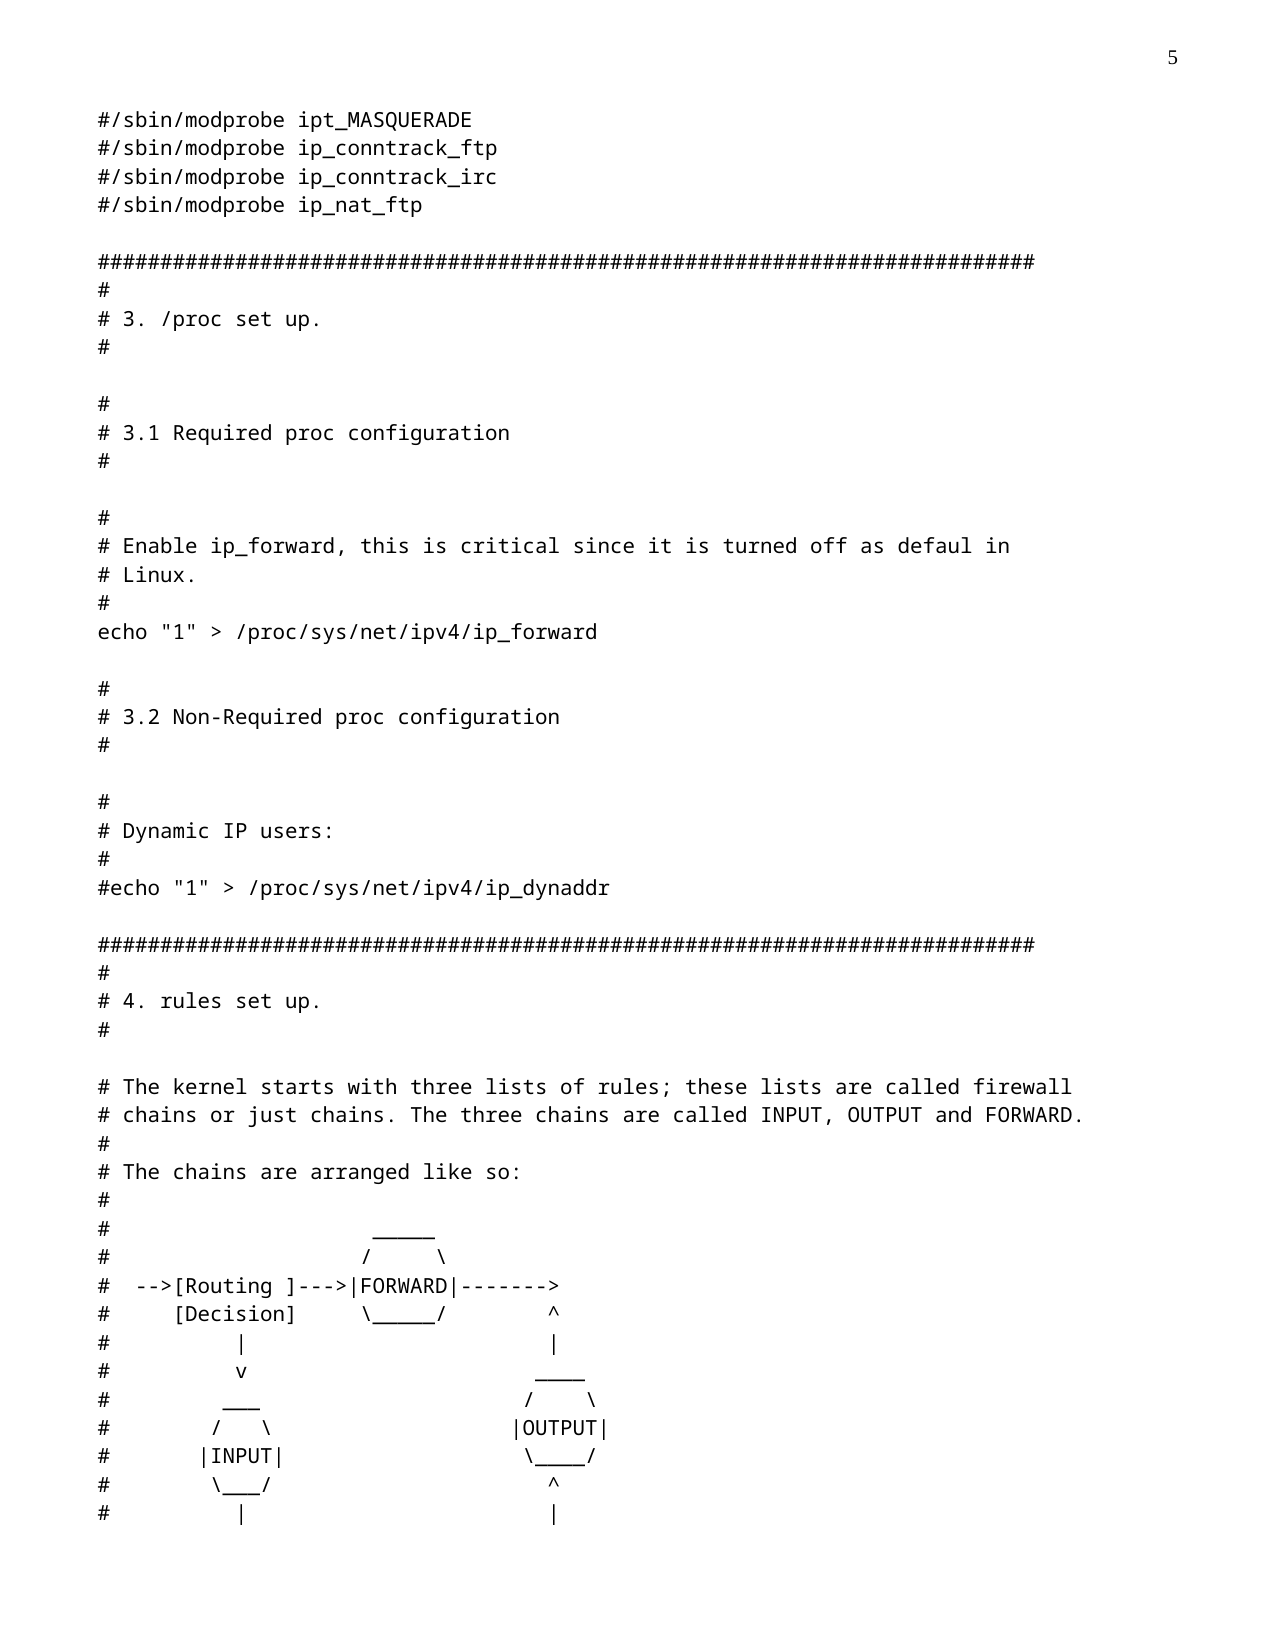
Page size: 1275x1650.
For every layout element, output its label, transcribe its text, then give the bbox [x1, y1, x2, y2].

text #/sbin/modprobe ipt_MASQUERADE [97, 105, 1177, 133]
text # [97, 389, 1177, 418]
text ########################################################################### [97, 247, 1177, 276]
text ########################################################################### [97, 930, 1177, 958]
text # The chains are arranged like so: [97, 1157, 1177, 1186]
text # [97, 674, 1177, 702]
text echo "1" > /proc/sys/net/ipv4/ip_forward [97, 617, 1177, 645]
text # Enable ip_forward, this is critical since it is turned off as defaul in [97, 532, 1177, 560]
text # [97, 503, 1177, 532]
text # [97, 731, 1177, 759]
text # chains or just chains. The three chains are called INPUT, OUTPUT and FORWARD. [97, 1100, 1177, 1129]
text # [97, 958, 1177, 987]
text # Linux. [97, 560, 1177, 588]
text #/sbin/modprobe ip_conntrack_irc [97, 162, 1177, 190]
text # 3.2 Non-Required proc configuration [97, 702, 1177, 731]
text # The kernel starts with three lists of rules; these lists are called firewall [97, 1072, 1177, 1100]
text # \___/ ^ [97, 1470, 1177, 1498]
text # [97, 1129, 1177, 1157]
text # [97, 276, 1177, 304]
text #/sbin/modprobe ip_nat_ftp [97, 190, 1177, 219]
text # [97, 844, 1177, 873]
text # [97, 588, 1177, 617]
text # _____ [97, 1214, 1177, 1242]
text #/sbin/modprobe ip_conntrack_ftp [97, 133, 1177, 162]
text # [Decision] \_____/ ^ [97, 1299, 1177, 1328]
text # [97, 446, 1177, 475]
text # 4. rules set up. [97, 987, 1177, 1015]
text # Dynamic IP users: [97, 816, 1177, 844]
text # | | [97, 1328, 1177, 1356]
text # 3.1 Required proc configuration [97, 418, 1177, 446]
text # / \ |OUTPUT| [97, 1413, 1177, 1442]
text # 3. /proc set up. [97, 304, 1177, 332]
text # |INPUT| \____/ [97, 1442, 1177, 1470]
text # -->[Routing ]--->|FORWARD|-------> [97, 1271, 1177, 1299]
text #echo "1" > /proc/sys/net/ipv4/ip_dynaddr [97, 873, 1177, 901]
text # [97, 787, 1177, 816]
text # v ____ [97, 1356, 1177, 1385]
text # / \ [97, 1242, 1177, 1271]
text # [97, 1015, 1177, 1043]
text # | | [97, 1498, 1177, 1527]
text # ___ / \ [97, 1385, 1177, 1413]
text # [97, 332, 1177, 361]
text # [97, 1186, 1177, 1214]
